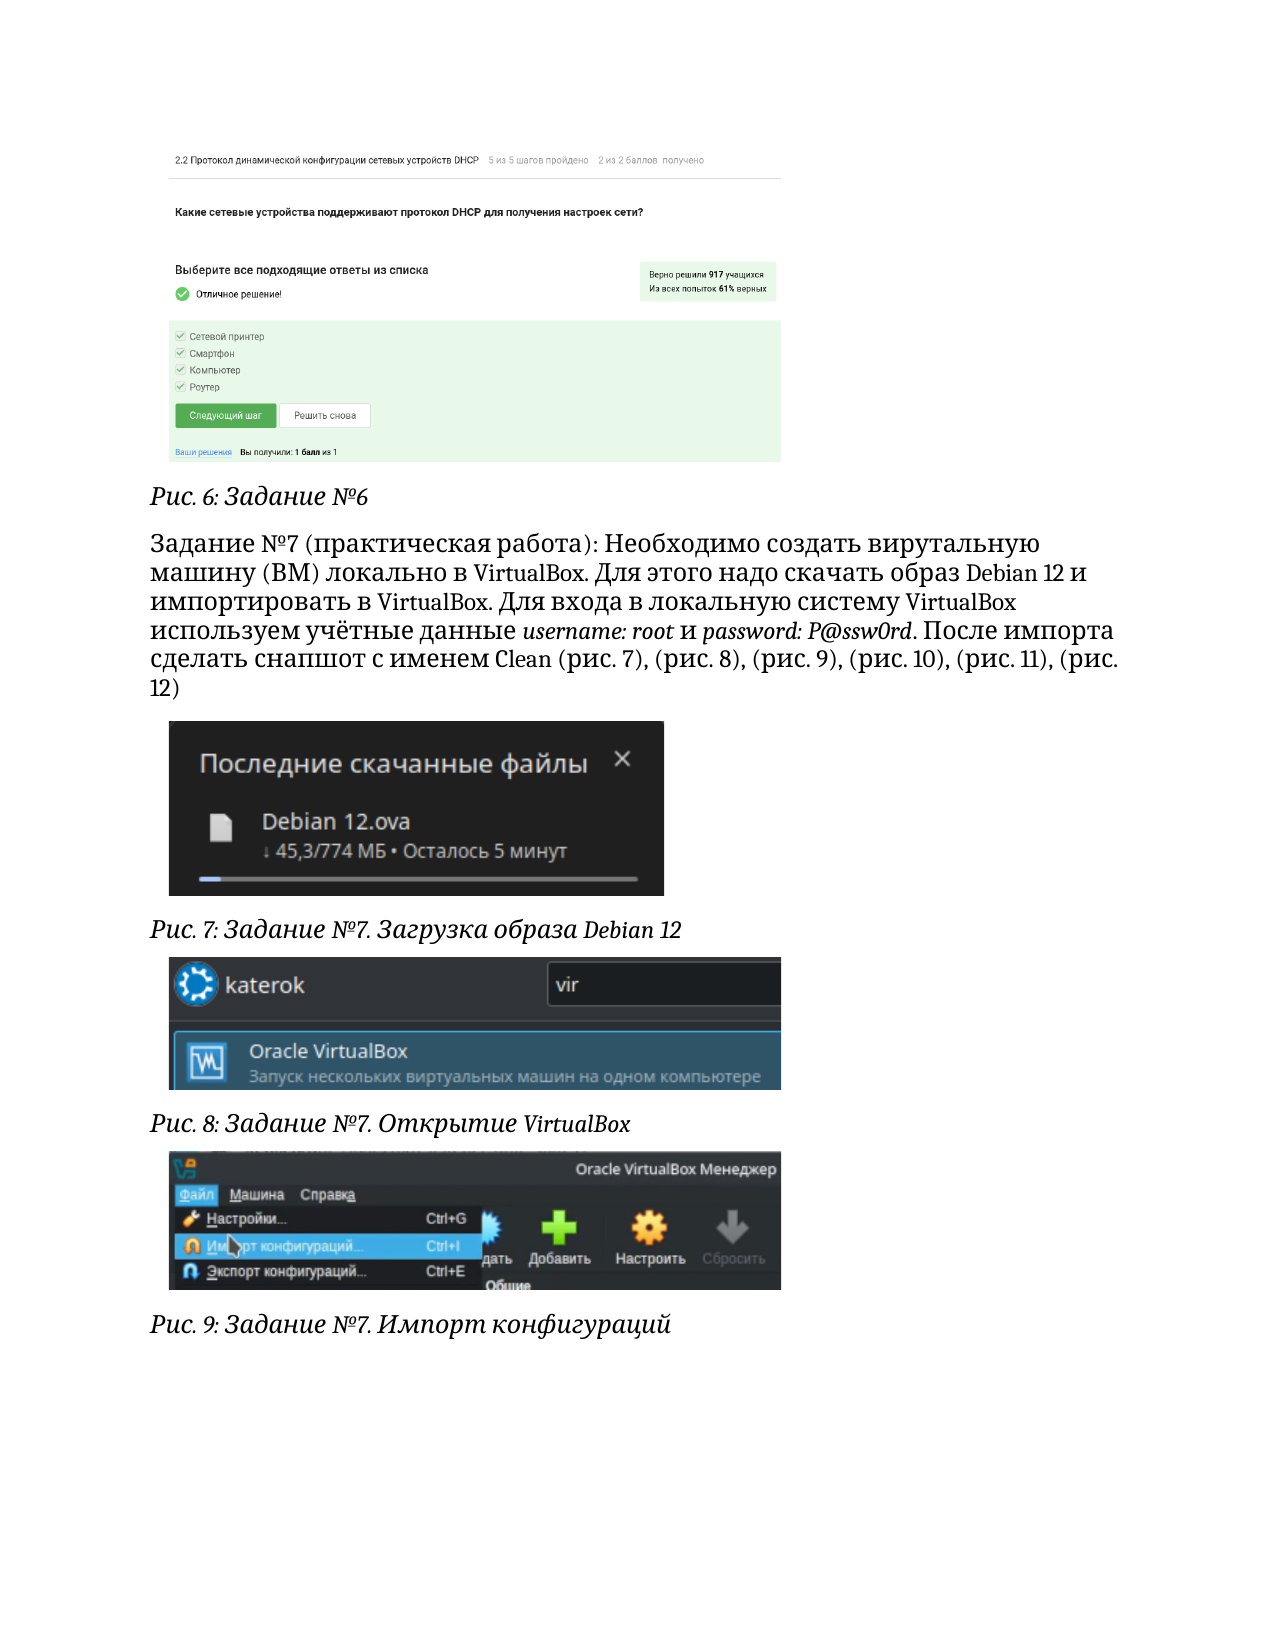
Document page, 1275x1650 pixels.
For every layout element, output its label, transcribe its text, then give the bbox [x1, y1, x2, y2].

text Рис. 6: Задание №6 [150, 483, 1125, 512]
picture [168, 721, 665, 896]
text Рис. 8: Задание №7. Открытие VirtualBox [150, 1110, 1125, 1139]
text Рис. 7: Задание №7. Загрузка образа Debian 12 [150, 916, 1125, 945]
text Задание №7 (практическая работа): Необходимо создать вирутальную машину (ВМ) локально в VirtualBox. Для этого надо скачать образ Debian 12 и импортировать в VirtualBox. Для входа в локальную систему VirtualBox используем учётные данные username: root и password: P@ssw0rd. После импорта сделать снапшот с именем Clean (рис. 7), (рис. 8), (рис. 9), (рис. 10), (рис. 11), (рис. 12) [150, 530, 1125, 703]
text Рис. 9: Задание №7. Импорт конфигураций [150, 1311, 1125, 1339]
picture [168, 957, 782, 1090]
picture [168, 1151, 782, 1290]
picture [168, 150, 782, 462]
